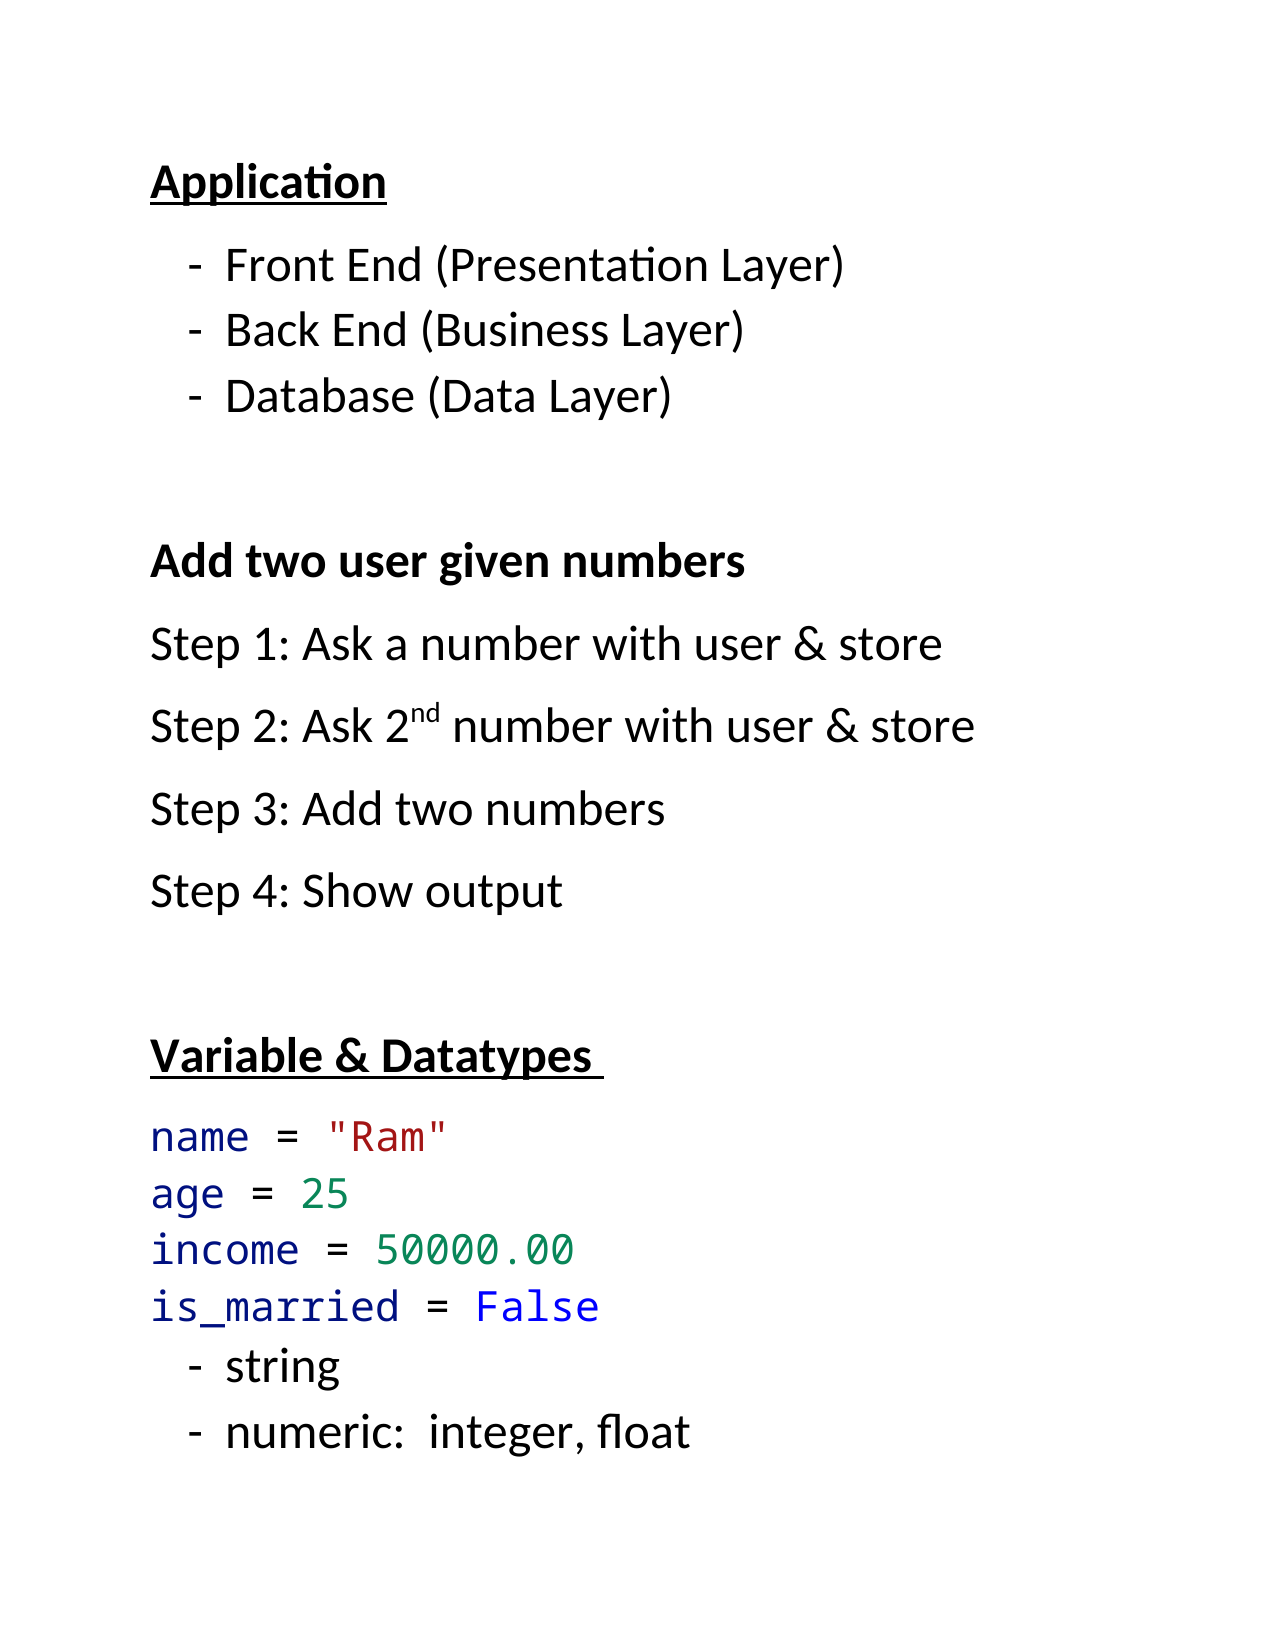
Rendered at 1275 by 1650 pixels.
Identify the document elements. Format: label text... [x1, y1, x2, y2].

text Application [150, 150, 1125, 211]
text Step 3: Add two numbers [150, 777, 1125, 838]
text Step 4: Show output [150, 859, 1125, 920]
text Step 2: Ask 2nd number with user & store [150, 694, 1125, 755]
text age = 25 [150, 1163, 1125, 1220]
list Back End (Business Layer) [187, 298, 1125, 359]
text Add two user given numbers [150, 529, 1125, 590]
text income = 50000.00 [150, 1220, 1125, 1277]
list numeric: integer, float [187, 1399, 1125, 1461]
text name = "Ram" [150, 1107, 1125, 1163]
text Variable & Datatypes [150, 1024, 1125, 1085]
text is_married = False [150, 1277, 1125, 1334]
list string [187, 1334, 1125, 1395]
list Front End (Presentation Layer) [187, 232, 1125, 293]
list Database (Data Layer) [187, 364, 1125, 425]
text Step 1: Ask a number with user & store [150, 612, 1125, 673]
